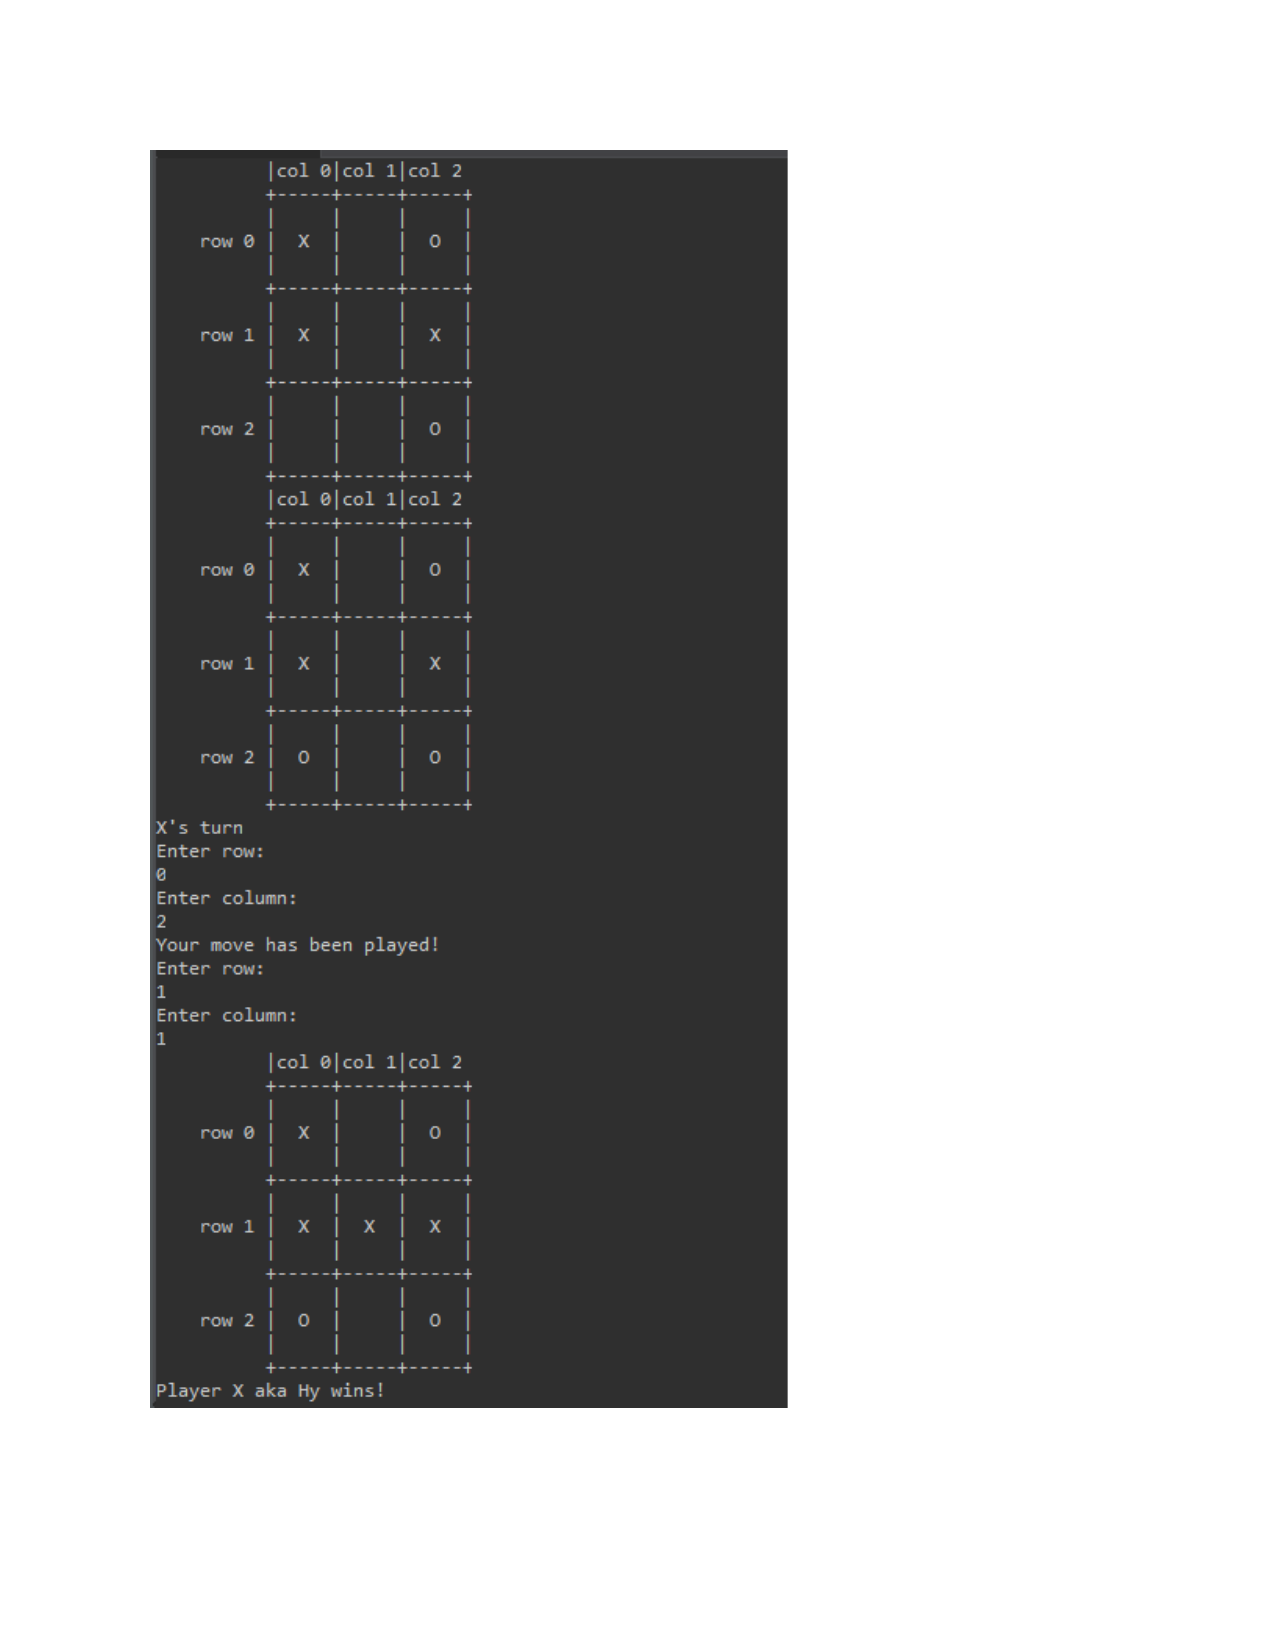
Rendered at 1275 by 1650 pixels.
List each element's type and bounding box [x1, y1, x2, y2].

picture [150, 150, 788, 1408]
